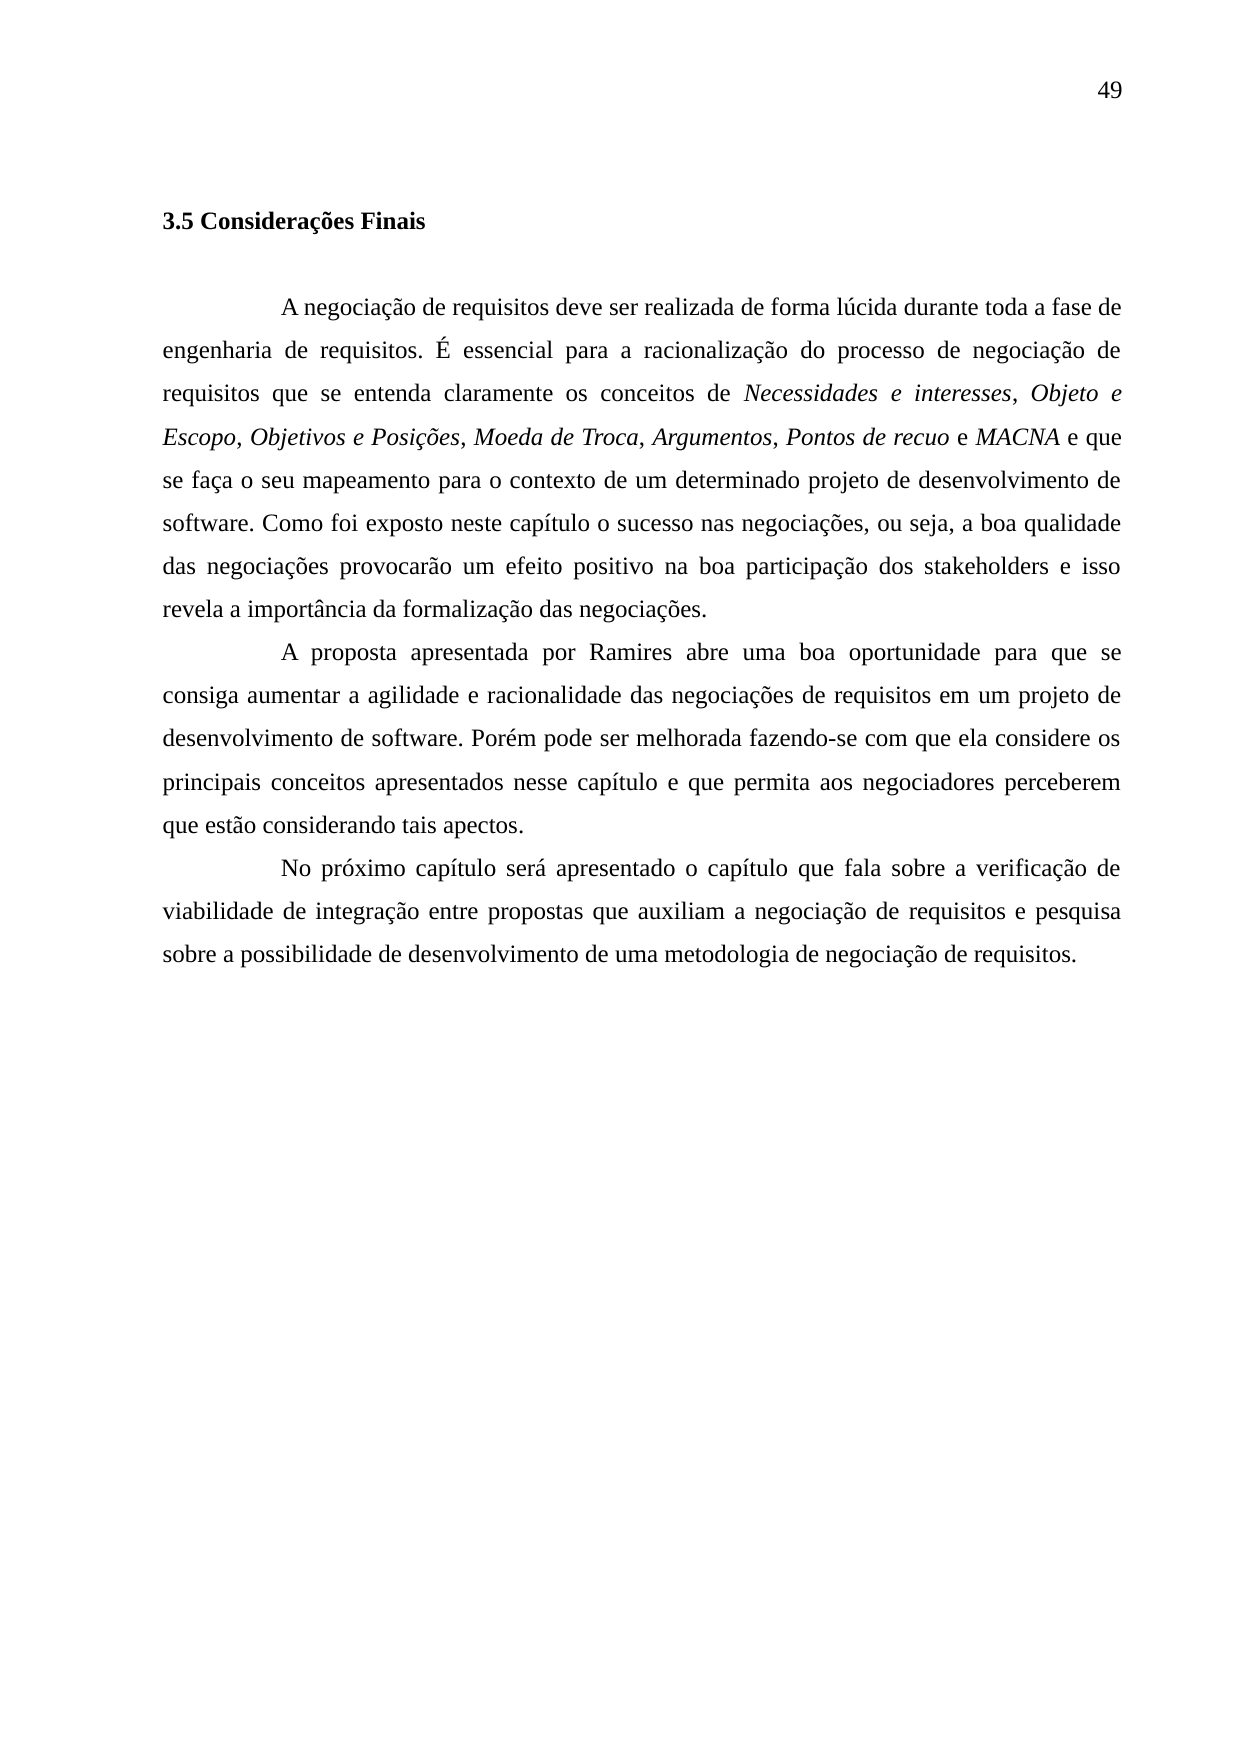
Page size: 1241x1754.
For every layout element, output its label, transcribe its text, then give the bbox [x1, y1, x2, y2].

text 3.5 Considerações Finais [162, 206, 1122, 235]
text A negociação de requisitos deve ser realizada de forma lúcida durante toda a fase de engenharia de requisitos. É essencial para a racionalização do processo de negociação de requisitos que se entenda claramente os conceitos de Necessidades e interesses, Objeto e Escopo, Objetivos e Posições, Moeda de Troca, Argumentos, Pontos de recuo e MACNA e que se faça o seu mapeamento para o contexto de um determinado projeto de desenvolvimento de software. Como foi exposto neste capítulo o sucesso nas negociações, ou seja, a boa qualidade das negociações provocarão um efeito positivo na boa participação dos stakeholders e isso revela a importância da formalização das negociações. [162, 292, 1122, 623]
text No próximo capítulo será apresentado o capítulo que fala sobre a verificação de viabilidade de integração entre propostas que auxiliam a negociação de requisitos e pesquisa sobre a possibilidade de desenvolvimento de uma metodologia de negociação de requisitos. [162, 853, 1122, 968]
text A proposta apresentada por Ramires abre uma boa oportunidade para que se consiga aumentar a agilidade e racionalidade das negociações de requisitos em um projeto de desenvolvimento de software. Porém pode ser melhorada fazendo-se com que ela considere os principais conceitos apresentados nesse capítulo e que permita aos negociadores perceberem que estão considerando tais apectos. [162, 637, 1122, 838]
